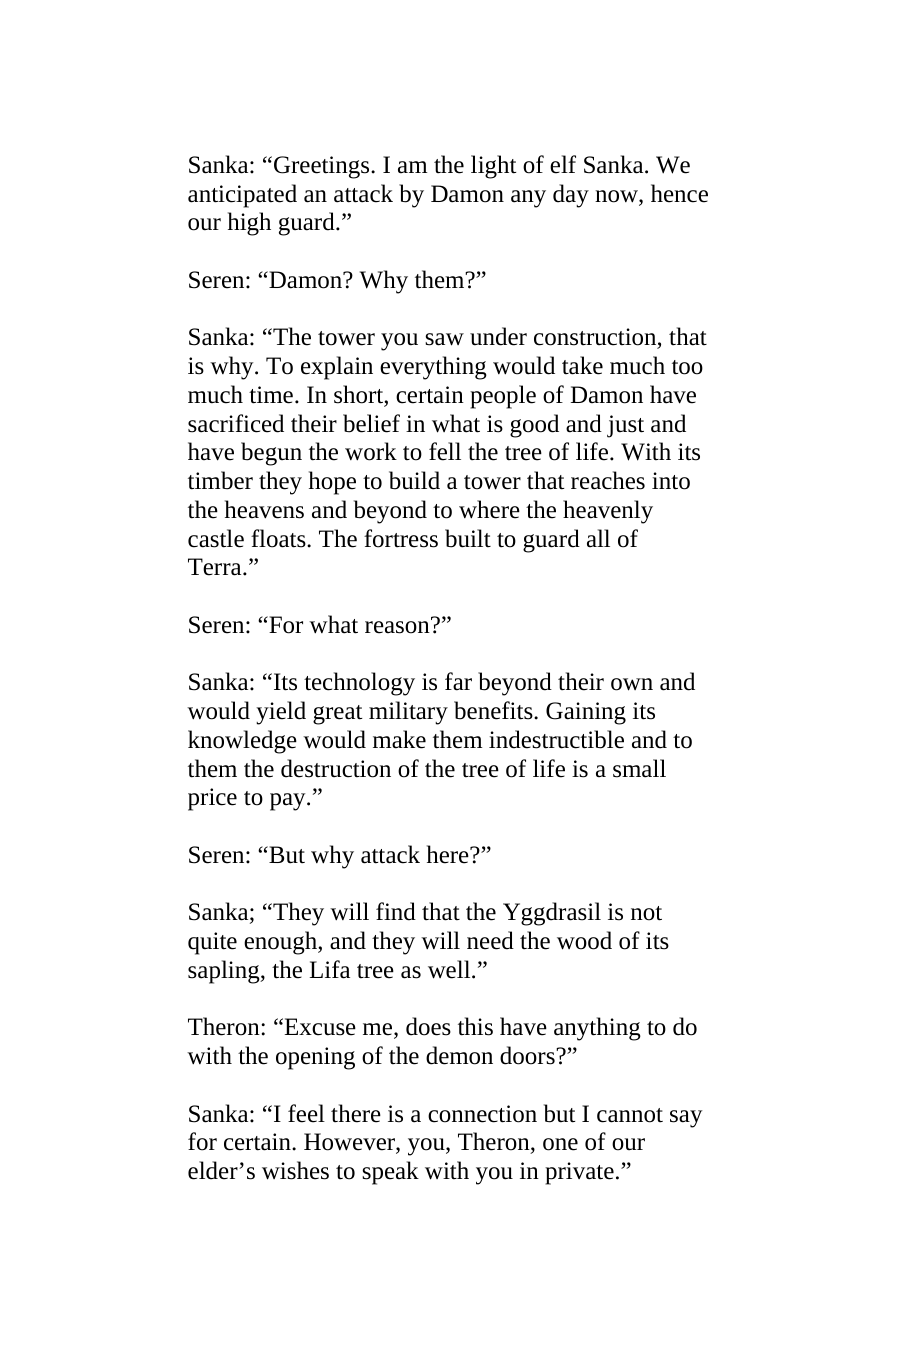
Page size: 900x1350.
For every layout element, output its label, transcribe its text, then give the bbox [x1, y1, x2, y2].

text Sanka: “Greetings. I am the light of elf Sanka. We anticipated an attack by Damon any day now, hence our high guard.” [187, 150, 712, 236]
text Seren: “Damon? Why them?” [187, 265, 712, 322]
text Sanka; “They will find that the Yggdrasil is not quite enough, and they will need the wood of its sapling, the Lifa tree as well.” [187, 897, 712, 984]
text Seren: “But why attack here?” [187, 840, 712, 869]
text Sanka: “The tower you saw under construction, that is why. To explain everything would take much too much time. In short, certain people of Damon have sacrificed their belief in what is good and just and have begun the work to fell the tree of life. With its timber they hope to build a tower that reaches into the heavens and beyond to where the heavenly castle floats. The fortress built to guard all of Terra.” [187, 322, 712, 581]
text Theron: “Excuse me, does this have anything to do with the opening of the demon doors?” [187, 1012, 712, 1070]
text Sanka: “Its technology is far beyond their own and would yield great military benefits. Gaining its knowledge would make them indestructible and to them the destruction of the tree of life is a small price to pay.” [187, 667, 712, 811]
text Sanka: “I feel there is a connection but I cannot say for certain. However, you, Theron, one of our elder’s wishes to speak with you in private.” [187, 1099, 712, 1185]
text Seren: “For what reason?” [187, 610, 712, 639]
